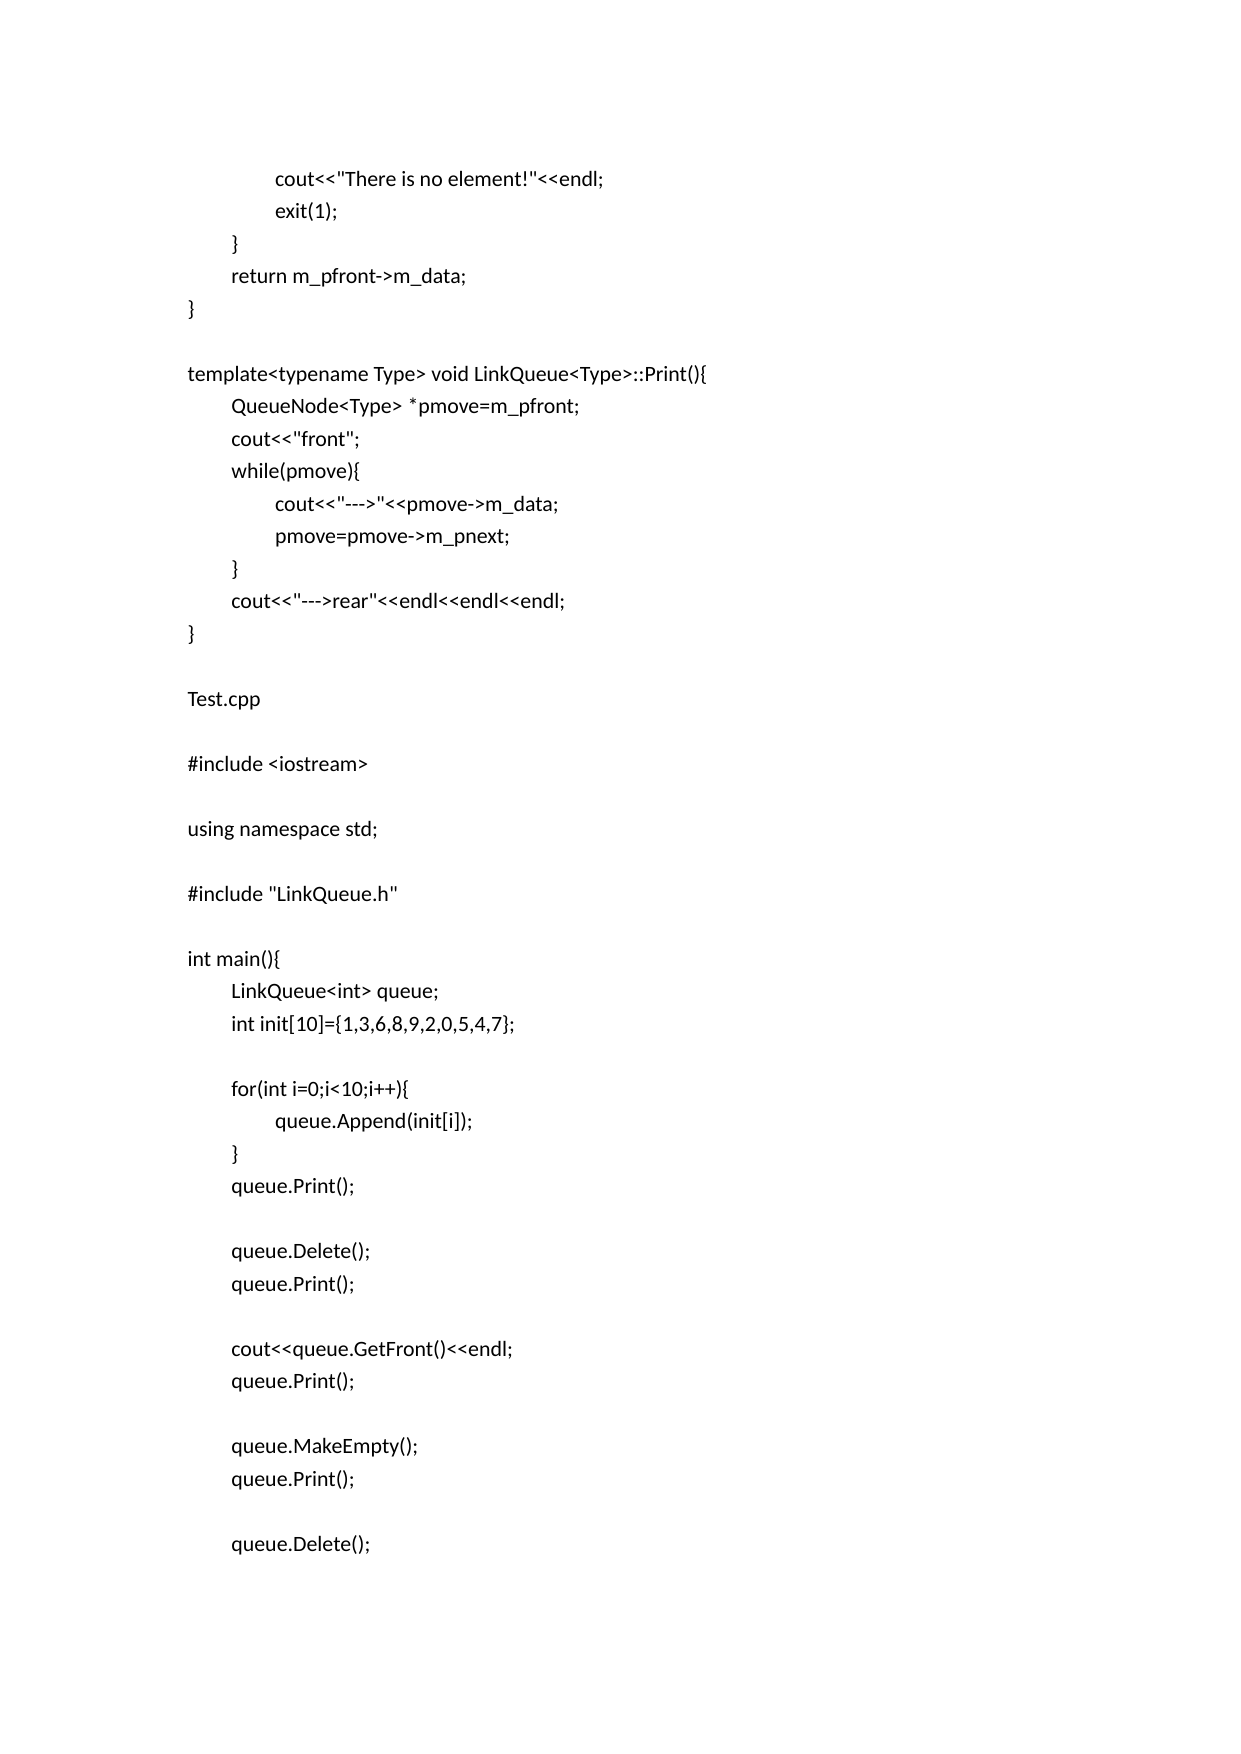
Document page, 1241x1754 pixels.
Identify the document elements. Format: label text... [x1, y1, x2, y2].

text while(pmove){ [187, 454, 1053, 487]
text using namespace std; [187, 812, 1053, 844]
text pmove=pmove->m_pnext; [187, 519, 1053, 552]
text cout<<queue.GetFront()<<endl; [187, 1332, 1053, 1364]
text } [187, 227, 1053, 259]
text #include <iostream> [187, 747, 1053, 779]
text Test.cpp [187, 682, 1053, 714]
text template<typename Type> void LinkQueue<Type>::Print(){ [187, 357, 1053, 389]
text queue.MakeEmpty(); [187, 1429, 1053, 1462]
text cout<<"There is no element!"<<endl; [187, 162, 1053, 194]
text int main(){ [187, 942, 1053, 974]
text queue.Print(); [187, 1267, 1053, 1299]
text queue.Delete(); [187, 1234, 1053, 1267]
text queue.Delete(); [187, 1527, 1053, 1559]
text return m_pfront->m_data; [187, 259, 1053, 292]
text queue.Print(); [187, 1462, 1053, 1494]
text queue.Append(init[i]); [187, 1104, 1053, 1137]
text cout<<"--->rear"<<endl<<endl<<endl; [187, 584, 1053, 617]
text exit(1); [187, 194, 1053, 227]
text QueueNode<Type> *pmove=m_pfront; [187, 389, 1053, 422]
text cout<<"--->"<<pmove->m_data; [187, 487, 1053, 519]
text #include "LinkQueue.h" [187, 877, 1053, 909]
text int init[10]={1,3,6,8,9,2,0,5,4,7}; [187, 1007, 1053, 1039]
text LinkQueue<int> queue; [187, 974, 1053, 1007]
text queue.Print(); [187, 1169, 1053, 1202]
text } [187, 617, 1053, 649]
text queue.Print(); [187, 1364, 1053, 1397]
text } [187, 552, 1053, 584]
text for(int i=0;i<10;i++){ [187, 1072, 1053, 1104]
text } [187, 1137, 1053, 1169]
text } [187, 292, 1053, 324]
text cout<<"front"; [187, 422, 1053, 454]
